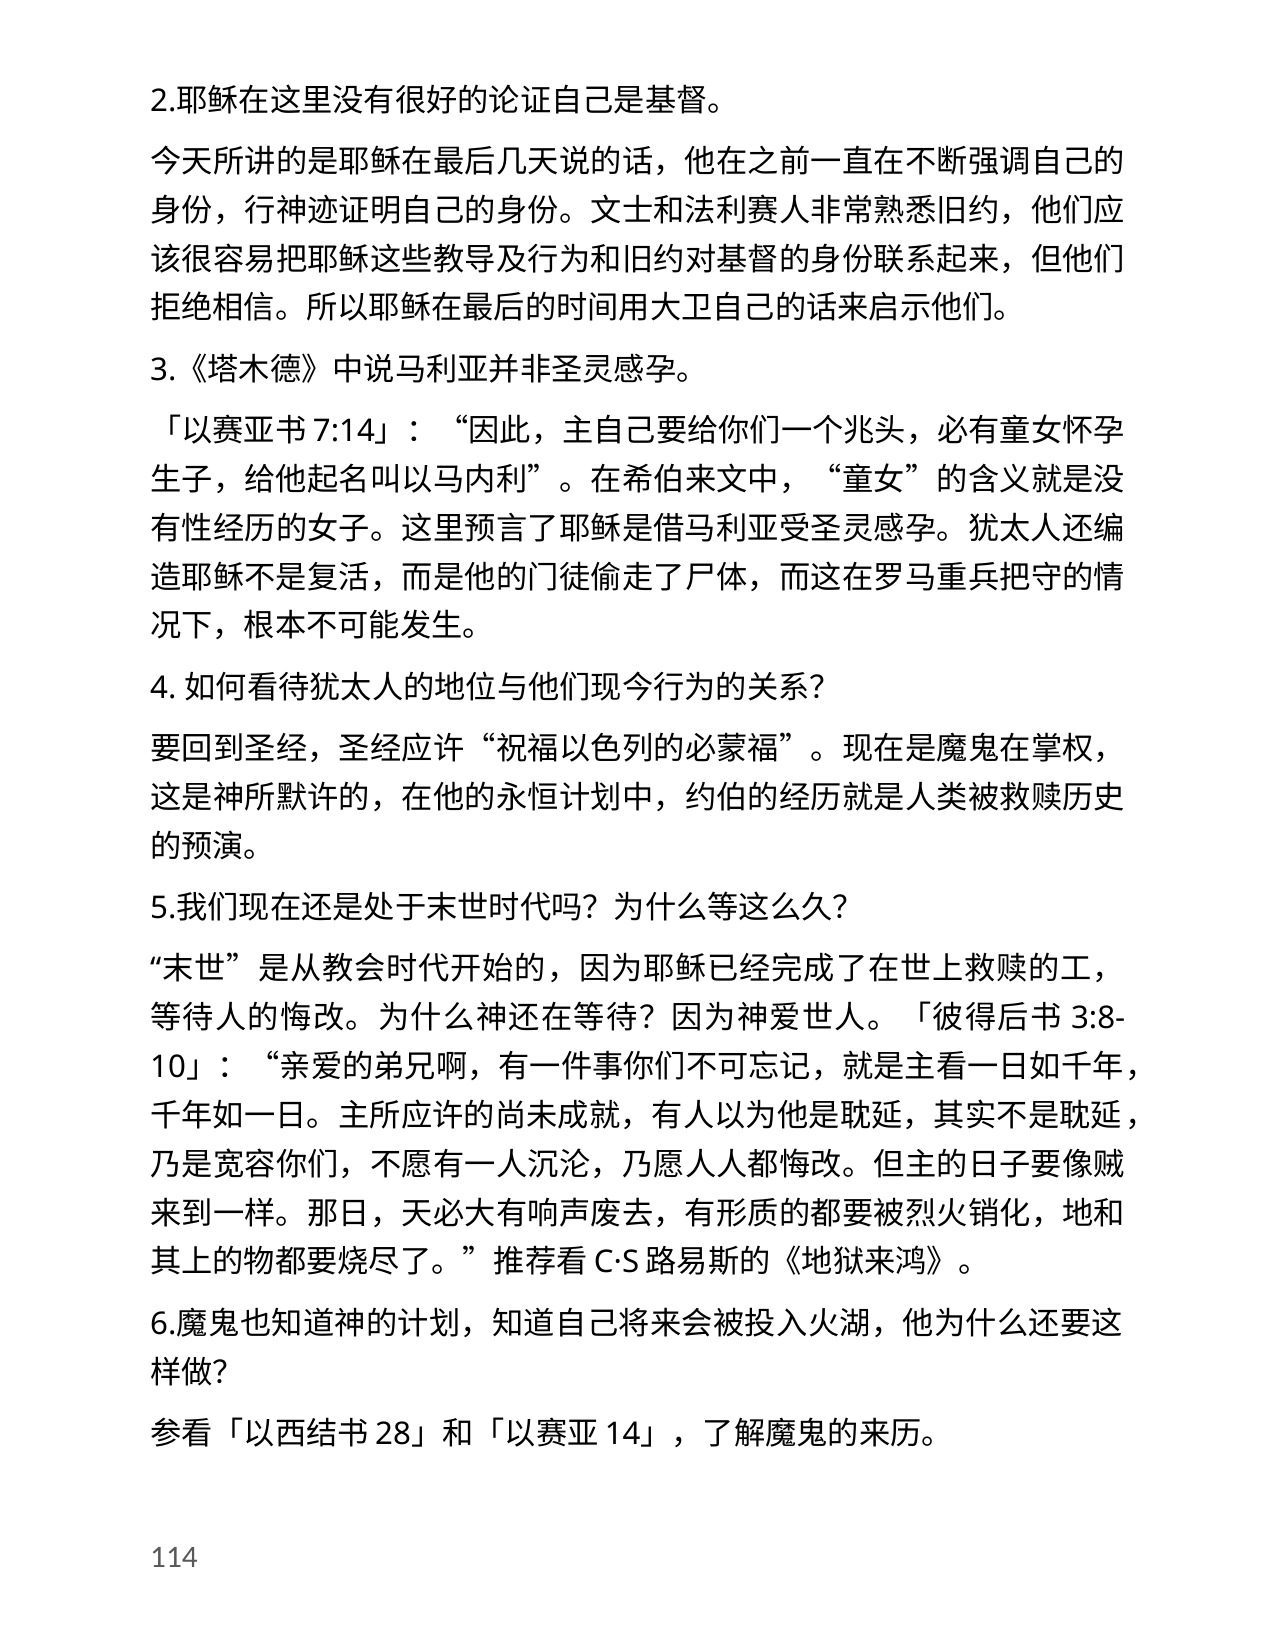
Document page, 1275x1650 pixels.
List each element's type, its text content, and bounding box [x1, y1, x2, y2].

list 3.《塔木德》中说马利亚并非圣灵感孕。 [150, 344, 1125, 389]
list 参看「以西结书28」和「以赛亚14」，了解魔鬼的来历。 [150, 1408, 1125, 1454]
list 要回到圣经，圣经应许“祝福以色列的必蒙福”。现在是魔鬼在掌权，这是神所默许的，在他的永恒计划中，约伯的经历就是人类被救赎历史的预演。 [150, 723, 1125, 866]
list 6.魔鬼也知道神的计划，知道自己将来会被投入火湖，他为什么还要这样做？ [150, 1298, 1125, 1392]
list 5.我们现在还是处于末世时代吗？为什么等这么久？ [150, 882, 1125, 927]
list “末世”是从教会时代开始的，因为耶稣已经完成了在世上救赎的工，等待人的悔改。为什么神还在等待？因为神爱世人。「彼得后书3:8-10」：“亲爱的弟兄啊，有一件事你们不可忘记，就是主看一日如千年，千年如一日。主所应许的尚未成就，有人以为他是耽延，其实不是耽延，乃是宽容你们，不愿有一人沉沦，乃愿人人都悔改。但主的日子要像贼来到一样。那日，天必大有响声废去，有形质的都要被烈火销化，地和其上的物都要烧尽了。”推荐看C·S路易斯的《地狱来鸿》。 [150, 943, 1125, 1282]
list 「以赛亚书7:14」：“因此，主自己要给你们一个兆头，必有童女怀孕生子，给他起名叫以马内利”。在希伯来文中，“童女”的含义就是没有性经历的女子。这里预言了耶稣是借马利亚受圣灵感孕。犹太人还编造耶稣不是复活，而是他的门徒偷走了尸体，而这在罗马重兵把守的情况下，根本不可能发生。 [150, 405, 1125, 646]
list 2.耶稣在这里没有很好的论证自己是基督。 [150, 75, 1125, 120]
list 4. 如何看待犹太人的地位与他们现今行为的关系？ [150, 662, 1125, 707]
list 今天所讲的是耶稣在最后几天说的话，他在之前一直在不断强调自己的身份，行神迹证明自己的身份。文士和法利赛人非常熟悉旧约，他们应该很容易把耶稣这些教导及行为和旧约对基督的身份联系起来，但他们拒绝相信。所以耶稣在最后的时间用大卫自己的话来启示他们。 [150, 136, 1125, 328]
